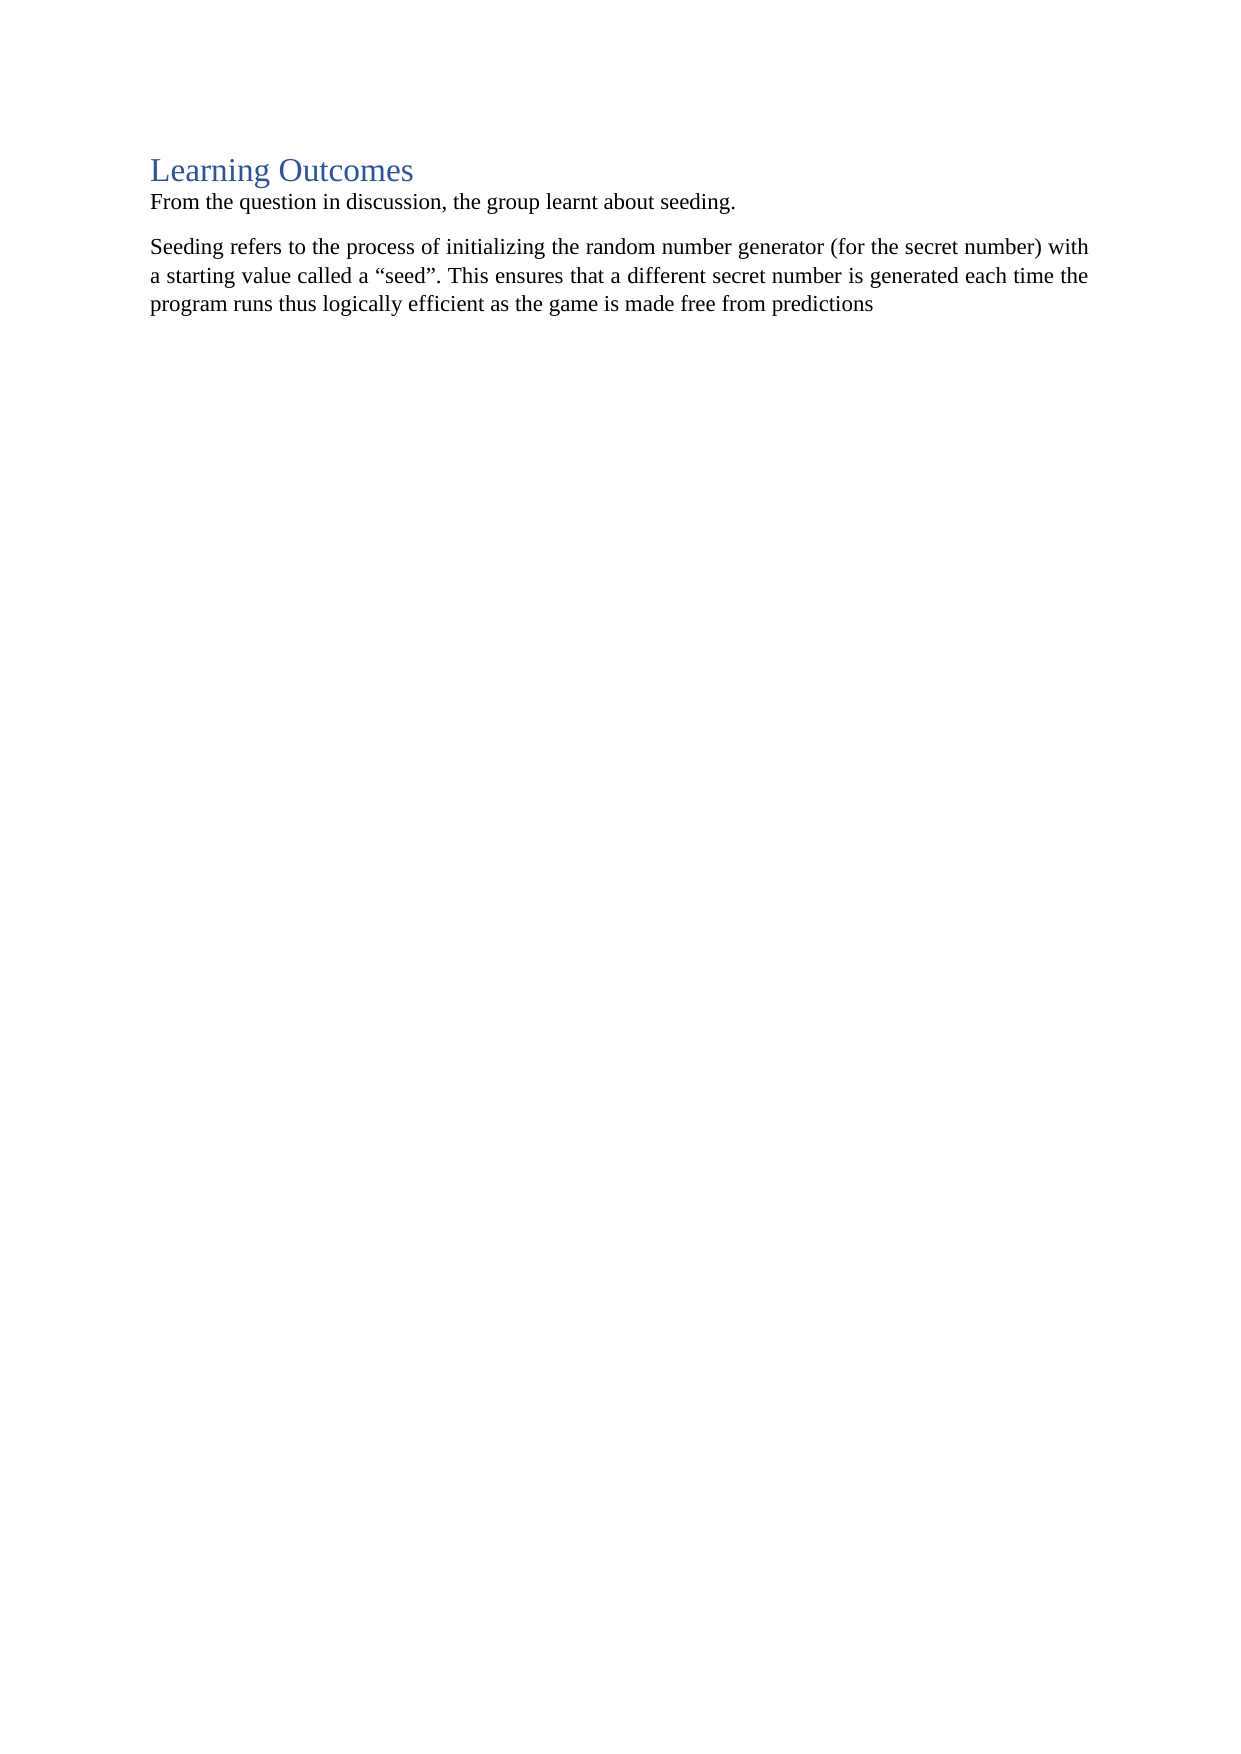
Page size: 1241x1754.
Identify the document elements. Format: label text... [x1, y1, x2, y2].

subtitle Learning Outcomes [150, 150, 1090, 188]
text Seeding refers to the process of initializing the random number generator (for the secret number) with a starting value called a “seed”. This ensures that a different secret number is generated each time the program runs thus logically efficient as the game is made free from predictions [150, 233, 1090, 317]
text From the question in discussion, the group learnt about seeding. [150, 188, 1090, 215]
